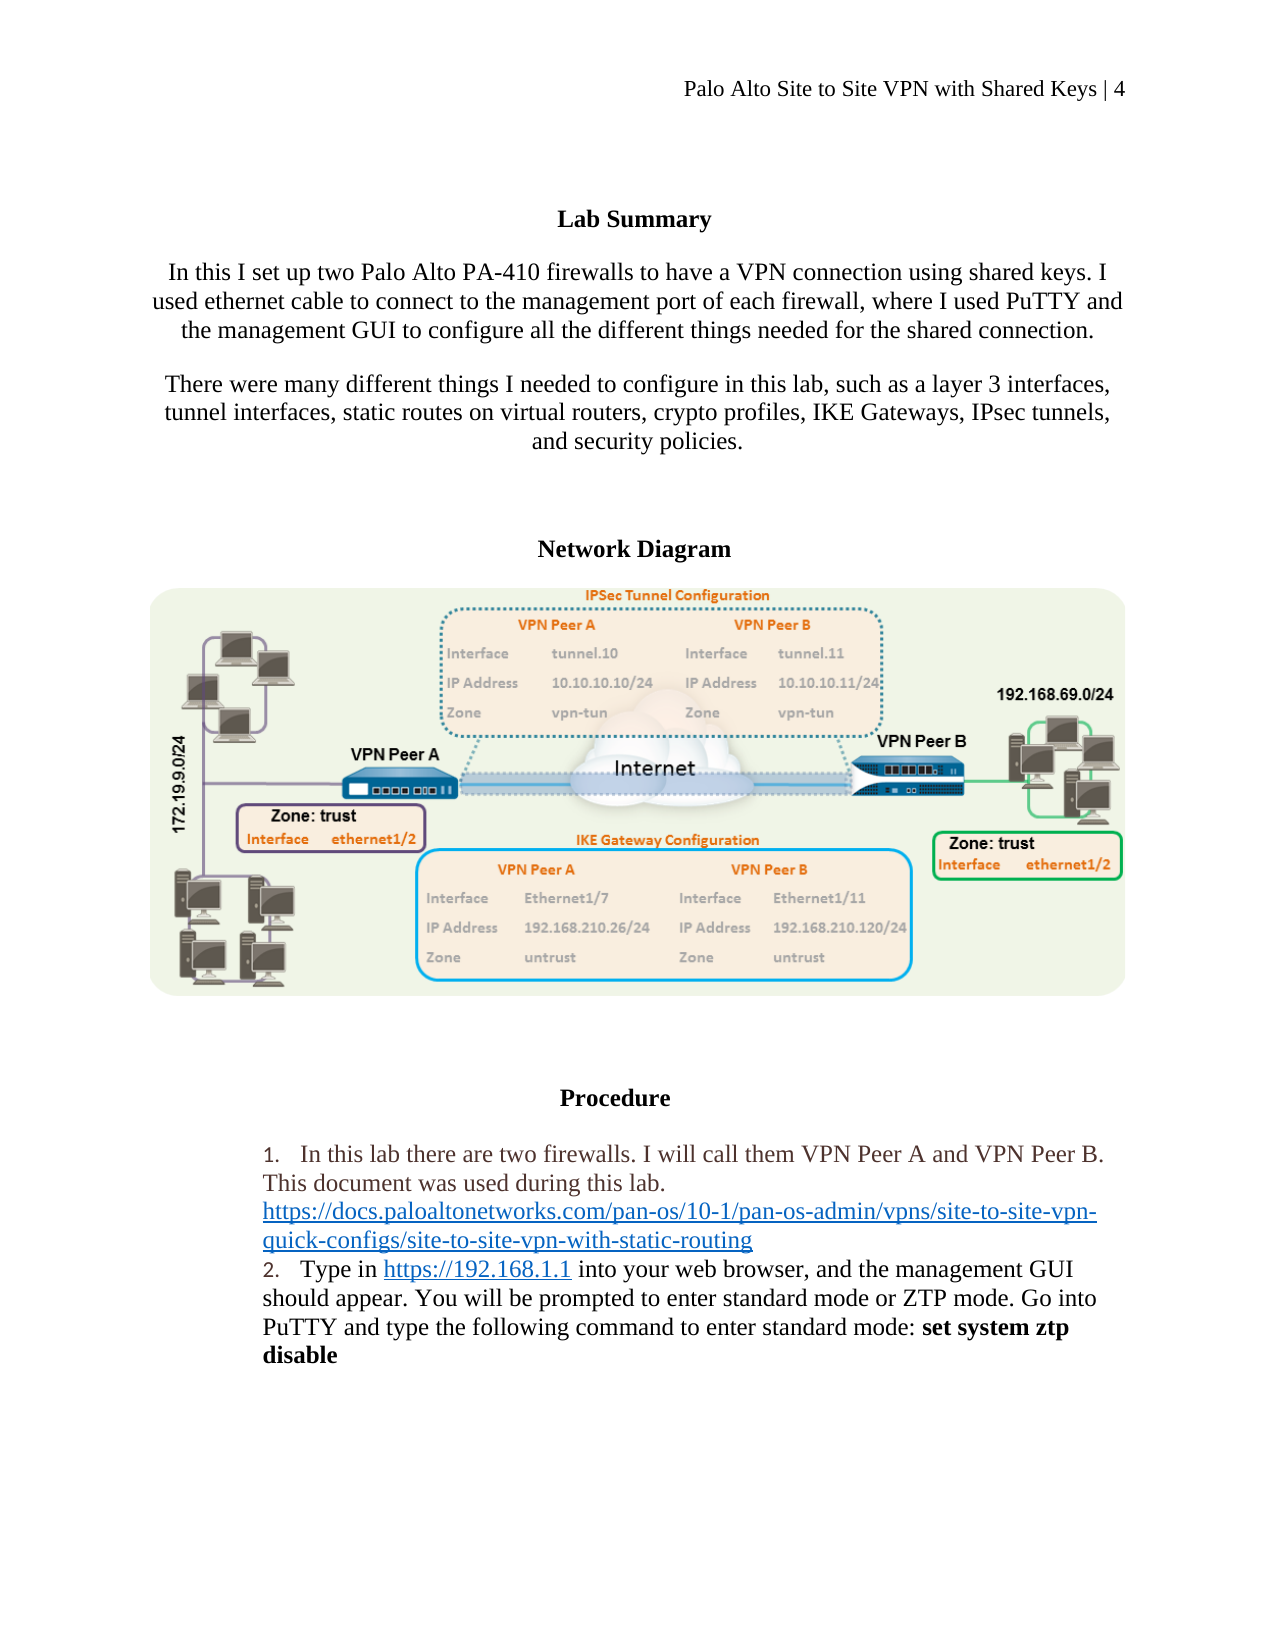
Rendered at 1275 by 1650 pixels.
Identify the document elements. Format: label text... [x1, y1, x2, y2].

list In this lab there are two firewalls. I will call them VPN Peer A and VPN Peer B. This document was used during this lab. https://docs.paloaltonetworks.com/pan-os/10-1/pan-os-admin/vpns/site-to-site-vpn-quick-configs/site-to-site-vpn-with-static-routing [262, 1139, 1125, 1254]
picture [150, 587, 1125, 999]
text Network Diagram [150, 534, 1125, 562]
list Type in https://192.168.1.1 into your web browser, and the management GUI should appear. You will be prompted to enter standard mode or ZTP mode. Go into PuTTY and type the following command to enter standard mode: set system ztp disable [262, 1254, 1125, 1369]
text There were many different things I needed to configure in this lab, such as a layer 3 interfaces, tunnel interfaces, static routes on virtual routers, crypto profiles, IKE Gateways, IPsec tunnels, and security policies. [150, 369, 1125, 455]
text Lab Summary [150, 204, 1125, 232]
text Procedure [150, 1083, 1125, 1114]
text In this I set up two Palo Alto PA-410 firewalls to have a VPN connection using shared keys. I used ethernet cable to connect to the management port of each firewall, where I used PuTTY and the management GUI to configure all the different things needed for the shared connection. [150, 257, 1125, 344]
